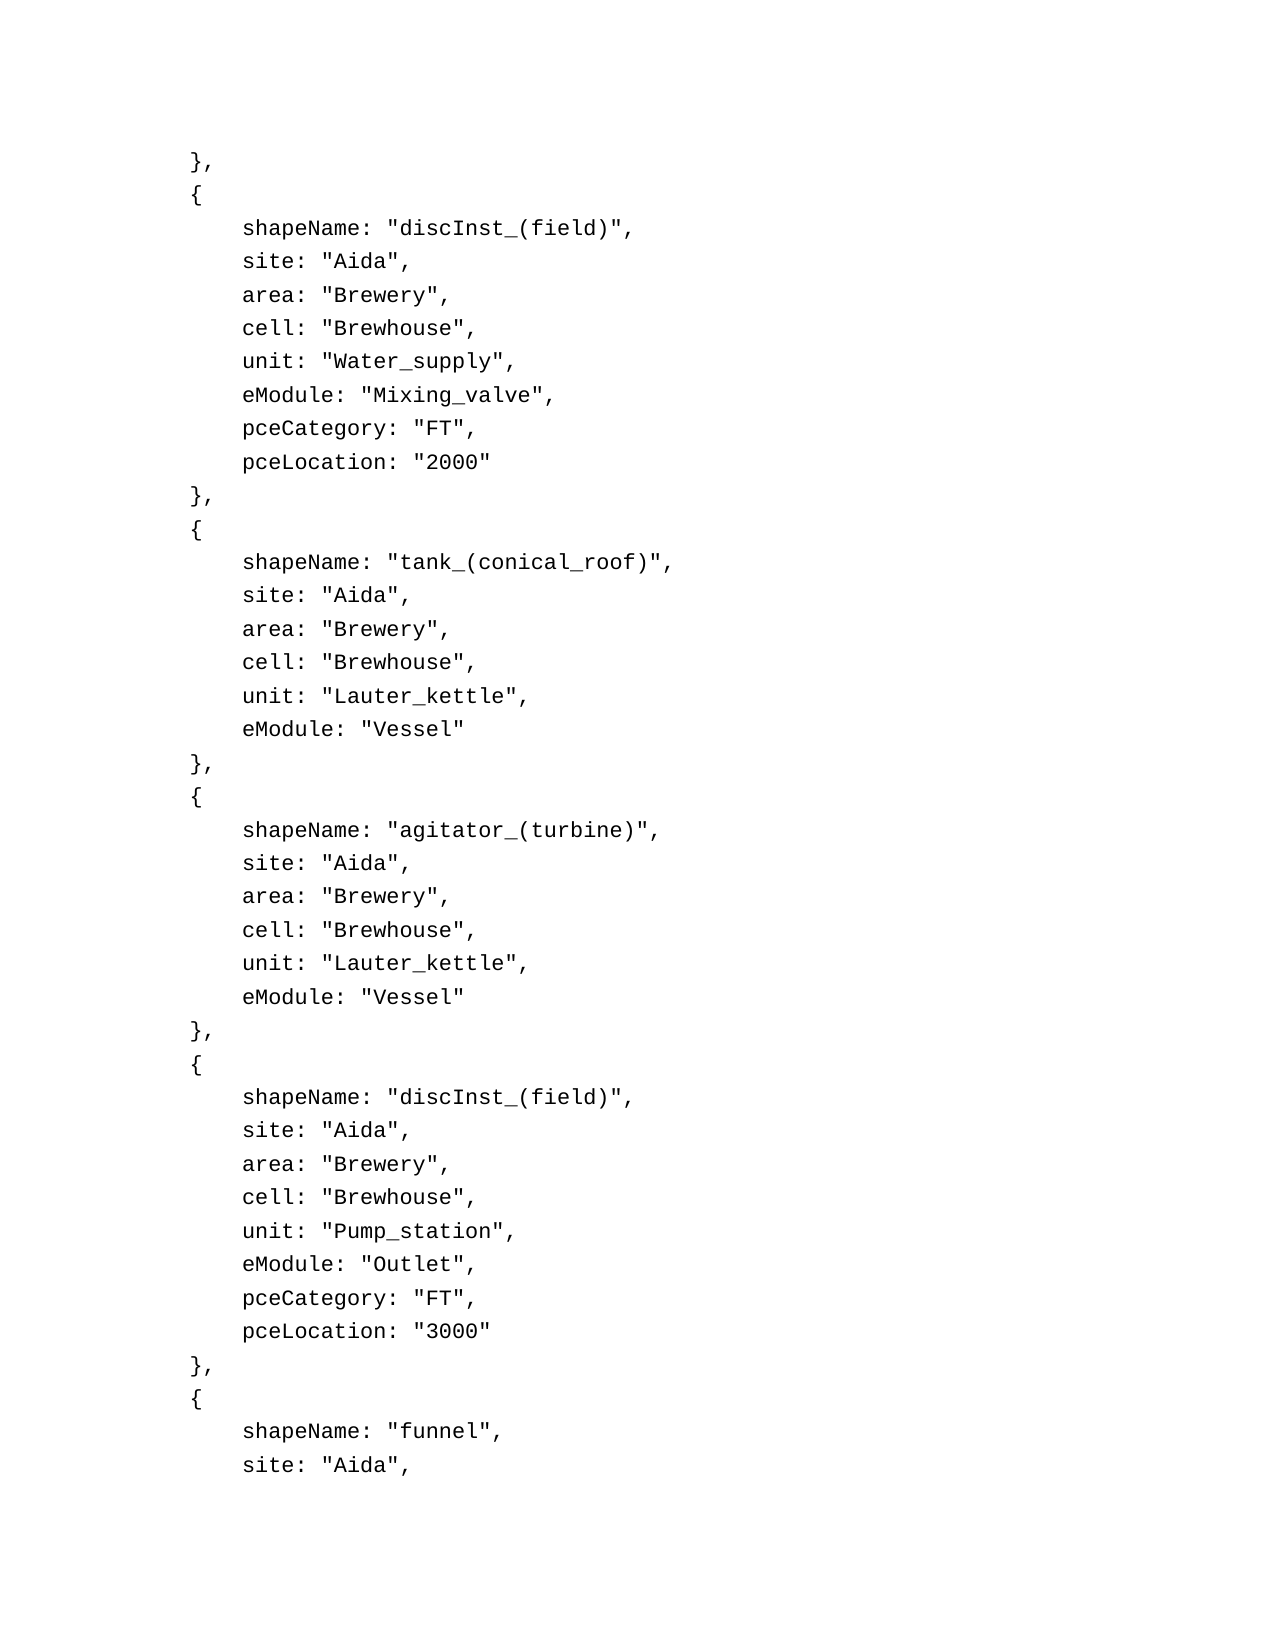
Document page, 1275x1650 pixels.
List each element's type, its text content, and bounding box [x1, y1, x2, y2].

text pceCategory: "FT", [150, 417, 1125, 442]
text pceCategory: "FT", [150, 1287, 1125, 1312]
text }, [150, 1019, 1125, 1044]
text pceLocation: "2000" [150, 451, 1125, 476]
text cell: "Brewhouse", [150, 1187, 1125, 1211]
text site: "Aida", [150, 1454, 1125, 1479]
text pceLocation: "3000" [150, 1320, 1125, 1345]
text }, [150, 1354, 1125, 1378]
text cell: "Brewhouse", [150, 652, 1125, 676]
text { [150, 1053, 1125, 1078]
text unit: "Water_supply", [150, 351, 1125, 375]
text area: "Brewery", [150, 886, 1125, 910]
text site: "Aida", [150, 250, 1125, 275]
text eModule: "Outlet", [150, 1253, 1125, 1278]
text site: "Aida", [150, 585, 1125, 609]
text eModule: "Vessel" [150, 718, 1125, 743]
text area: "Brewery", [150, 618, 1125, 643]
text site: "Aida", [150, 1120, 1125, 1144]
text { [150, 518, 1125, 543]
text shapeName: "tank_(conical_roof)", [150, 551, 1125, 576]
text }, [150, 752, 1125, 777]
text { [150, 785, 1125, 810]
text { [150, 1387, 1125, 1412]
text }, [150, 150, 1125, 175]
text shapeName: "discInst_(field)", [150, 217, 1125, 242]
text eModule: "Mixing_valve", [150, 384, 1125, 409]
text }, [150, 484, 1125, 509]
text area: "Brewery", [150, 1153, 1125, 1178]
text area: "Brewery", [150, 284, 1125, 308]
text unit: "Lauter_kettle", [150, 685, 1125, 710]
text site: "Aida", [150, 852, 1125, 877]
text shapeName: "discInst_(field)", [150, 1086, 1125, 1111]
text unit: "Pump_station", [150, 1220, 1125, 1245]
text unit: "Lauter_kettle", [150, 952, 1125, 977]
text eModule: "Vessel" [150, 986, 1125, 1011]
text shapeName: "funnel", [150, 1421, 1125, 1445]
text shapeName: "agitator_(turbine)", [150, 819, 1125, 843]
text cell: "Brewhouse", [150, 317, 1125, 342]
text { [150, 183, 1125, 208]
text cell: "Brewhouse", [150, 919, 1125, 944]
